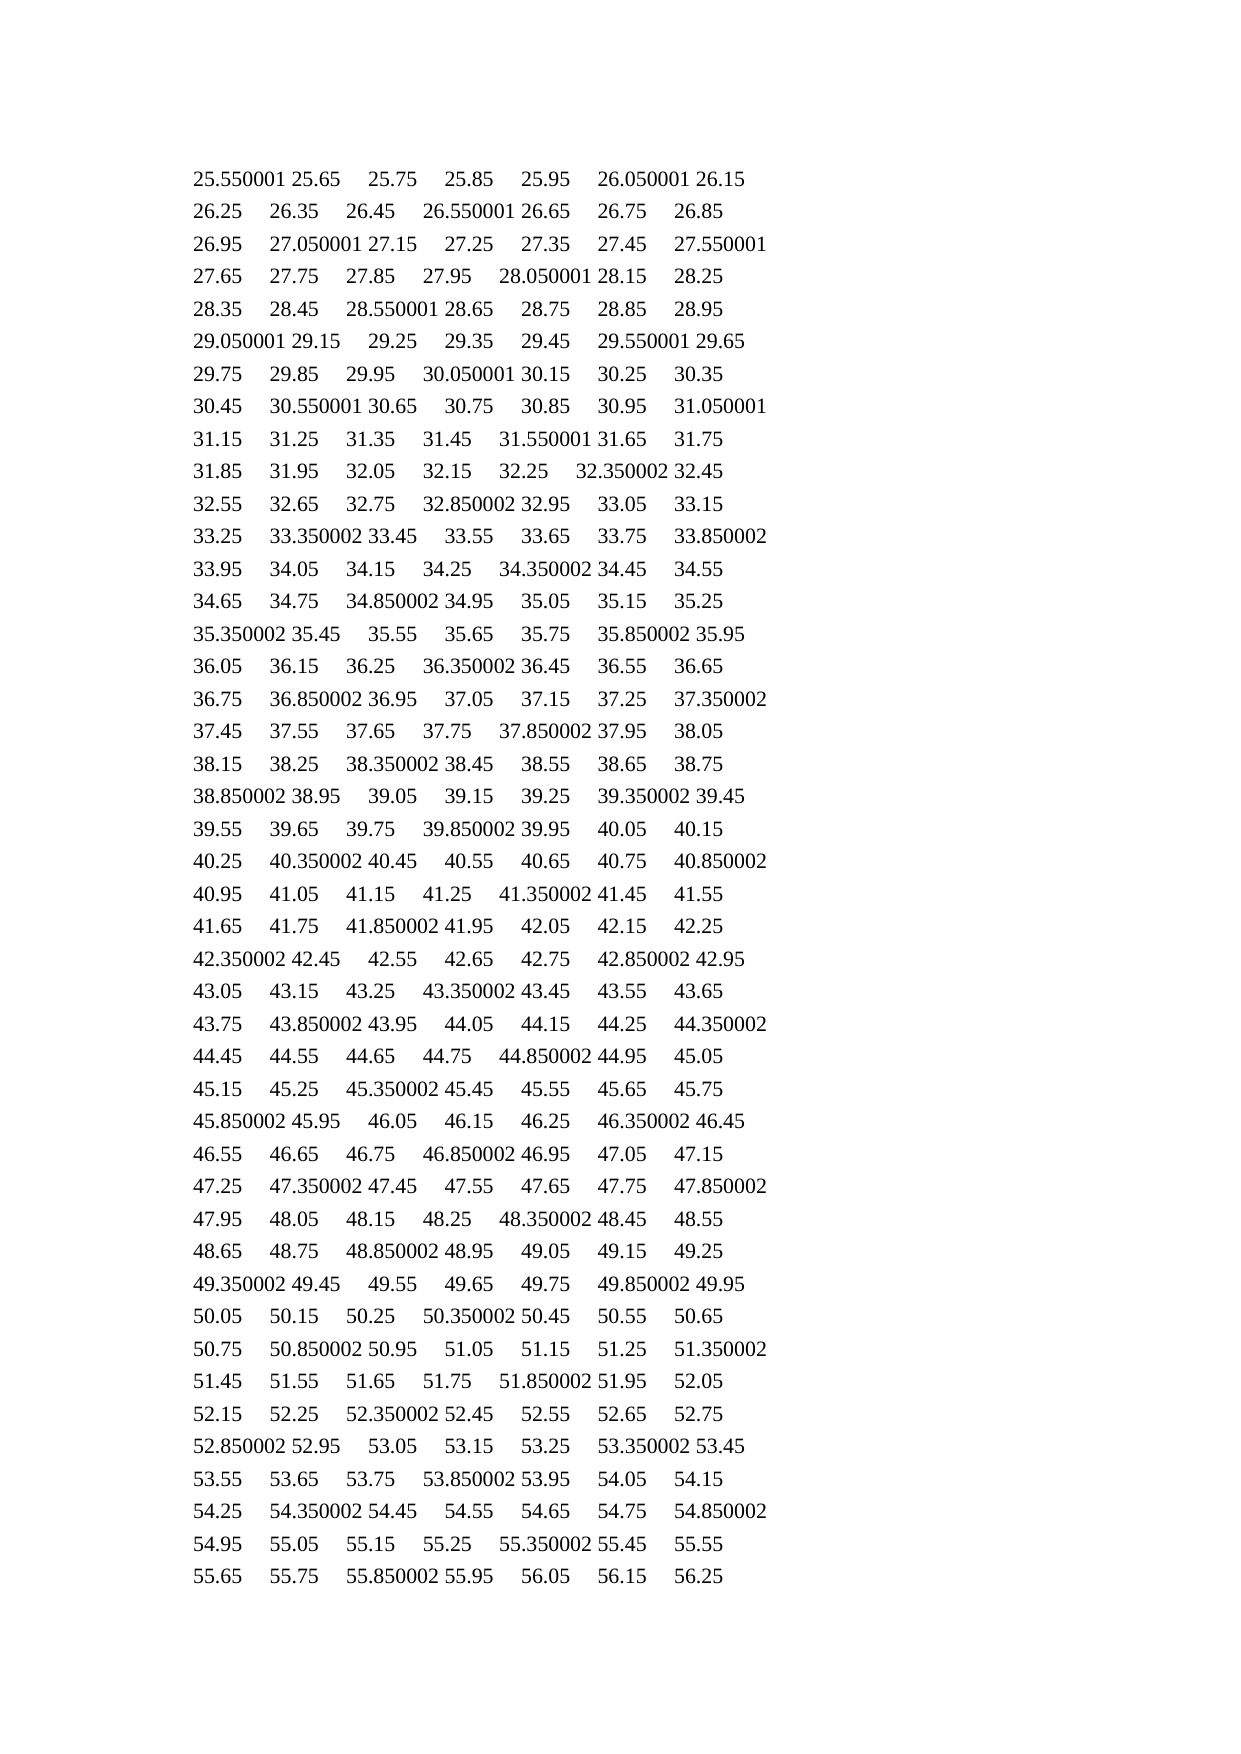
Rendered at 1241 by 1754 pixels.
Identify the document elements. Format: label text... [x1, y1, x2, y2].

text 45.850002 45.95 46.05 46.15 46.25 46.350002 46.45 [187, 1104, 1053, 1137]
text 52.850002 52.95 53.05 53.15 53.25 53.350002 53.45 [187, 1429, 1053, 1462]
text 29.75 29.85 29.95 30.050001 30.15 30.25 30.35 [187, 357, 1053, 389]
text 27.65 27.75 27.85 27.95 28.050001 28.15 28.25 [187, 259, 1053, 292]
text 53.55 53.65 53.75 53.850002 53.95 54.05 54.15 [187, 1462, 1053, 1494]
text 28.35 28.45 28.550001 28.65 28.75 28.85 28.95 [187, 292, 1053, 324]
text 54.95 55.05 55.15 55.25 55.350002 55.45 55.55 [187, 1527, 1053, 1559]
text 40.95 41.05 41.15 41.25 41.350002 41.45 41.55 [187, 877, 1053, 909]
text 34.65 34.75 34.850002 34.95 35.05 35.15 35.25 [187, 584, 1053, 617]
text 30.45 30.550001 30.65 30.75 30.85 30.95 31.050001 [187, 389, 1053, 422]
text 38.850002 38.95 39.05 39.15 39.25 39.350002 39.45 [187, 779, 1053, 812]
text 36.05 36.15 36.25 36.350002 36.45 36.55 36.65 [187, 649, 1053, 682]
text 31.15 31.25 31.35 31.45 31.550001 31.65 31.75 [187, 422, 1053, 454]
text 33.95 34.05 34.15 34.25 34.350002 34.45 34.55 [187, 552, 1053, 584]
text 46.55 46.65 46.75 46.850002 46.95 47.05 47.15 [187, 1137, 1053, 1169]
text 47.25 47.350002 47.45 47.55 47.65 47.75 47.850002 [187, 1169, 1053, 1202]
text 33.25 33.350002 33.45 33.55 33.65 33.75 33.850002 [187, 519, 1053, 552]
text 54.25 54.350002 54.45 54.55 54.65 54.75 54.850002 [187, 1494, 1053, 1527]
text 55.65 55.75 55.850002 55.95 56.05 56.15 56.25 [187, 1559, 1053, 1592]
text 44.45 44.55 44.65 44.75 44.850002 44.95 45.05 [187, 1039, 1053, 1072]
text 47.95 48.05 48.15 48.25 48.350002 48.45 48.55 [187, 1202, 1053, 1234]
text 29.050001 29.15 29.25 29.35 29.45 29.550001 29.65 [187, 324, 1053, 357]
text 39.55 39.65 39.75 39.850002 39.95 40.05 40.15 [187, 812, 1053, 844]
text 37.45 37.55 37.65 37.75 37.850002 37.95 38.05 [187, 714, 1053, 747]
text 26.95 27.050001 27.15 27.25 27.35 27.45 27.550001 [187, 227, 1053, 259]
text 50.75 50.850002 50.95 51.05 51.15 51.25 51.350002 [187, 1332, 1053, 1364]
text 52.15 52.25 52.350002 52.45 52.55 52.65 52.75 [187, 1397, 1053, 1429]
text 42.350002 42.45 42.55 42.65 42.75 42.850002 42.95 [187, 942, 1053, 974]
text 51.45 51.55 51.65 51.75 51.850002 51.95 52.05 [187, 1364, 1053, 1397]
text 26.25 26.35 26.45 26.550001 26.65 26.75 26.85 [187, 194, 1053, 227]
text 25.550001 25.65 25.75 25.85 25.95 26.050001 26.15 [187, 162, 1053, 194]
text 36.75 36.850002 36.95 37.05 37.15 37.25 37.350002 [187, 682, 1053, 714]
text 38.15 38.25 38.350002 38.45 38.55 38.65 38.75 [187, 747, 1053, 779]
text 41.65 41.75 41.850002 41.95 42.05 42.15 42.25 [187, 909, 1053, 942]
text 50.05 50.15 50.25 50.350002 50.45 50.55 50.65 [187, 1299, 1053, 1332]
text 43.05 43.15 43.25 43.350002 43.45 43.55 43.65 [187, 974, 1053, 1007]
text 31.85 31.95 32.05 32.15 32.25 32.350002 32.45 [187, 454, 1053, 487]
text 32.55 32.65 32.75 32.850002 32.95 33.05 33.15 [187, 487, 1053, 519]
text 43.75 43.850002 43.95 44.05 44.15 44.25 44.350002 [187, 1007, 1053, 1039]
text 35.350002 35.45 35.55 35.65 35.75 35.850002 35.95 [187, 617, 1053, 649]
text 49.350002 49.45 49.55 49.65 49.75 49.850002 49.95 [187, 1267, 1053, 1299]
text 45.15 45.25 45.350002 45.45 45.55 45.65 45.75 [187, 1072, 1053, 1104]
text 48.65 48.75 48.850002 48.95 49.05 49.15 49.25 [187, 1234, 1053, 1267]
text 40.25 40.350002 40.45 40.55 40.65 40.75 40.850002 [187, 844, 1053, 877]
